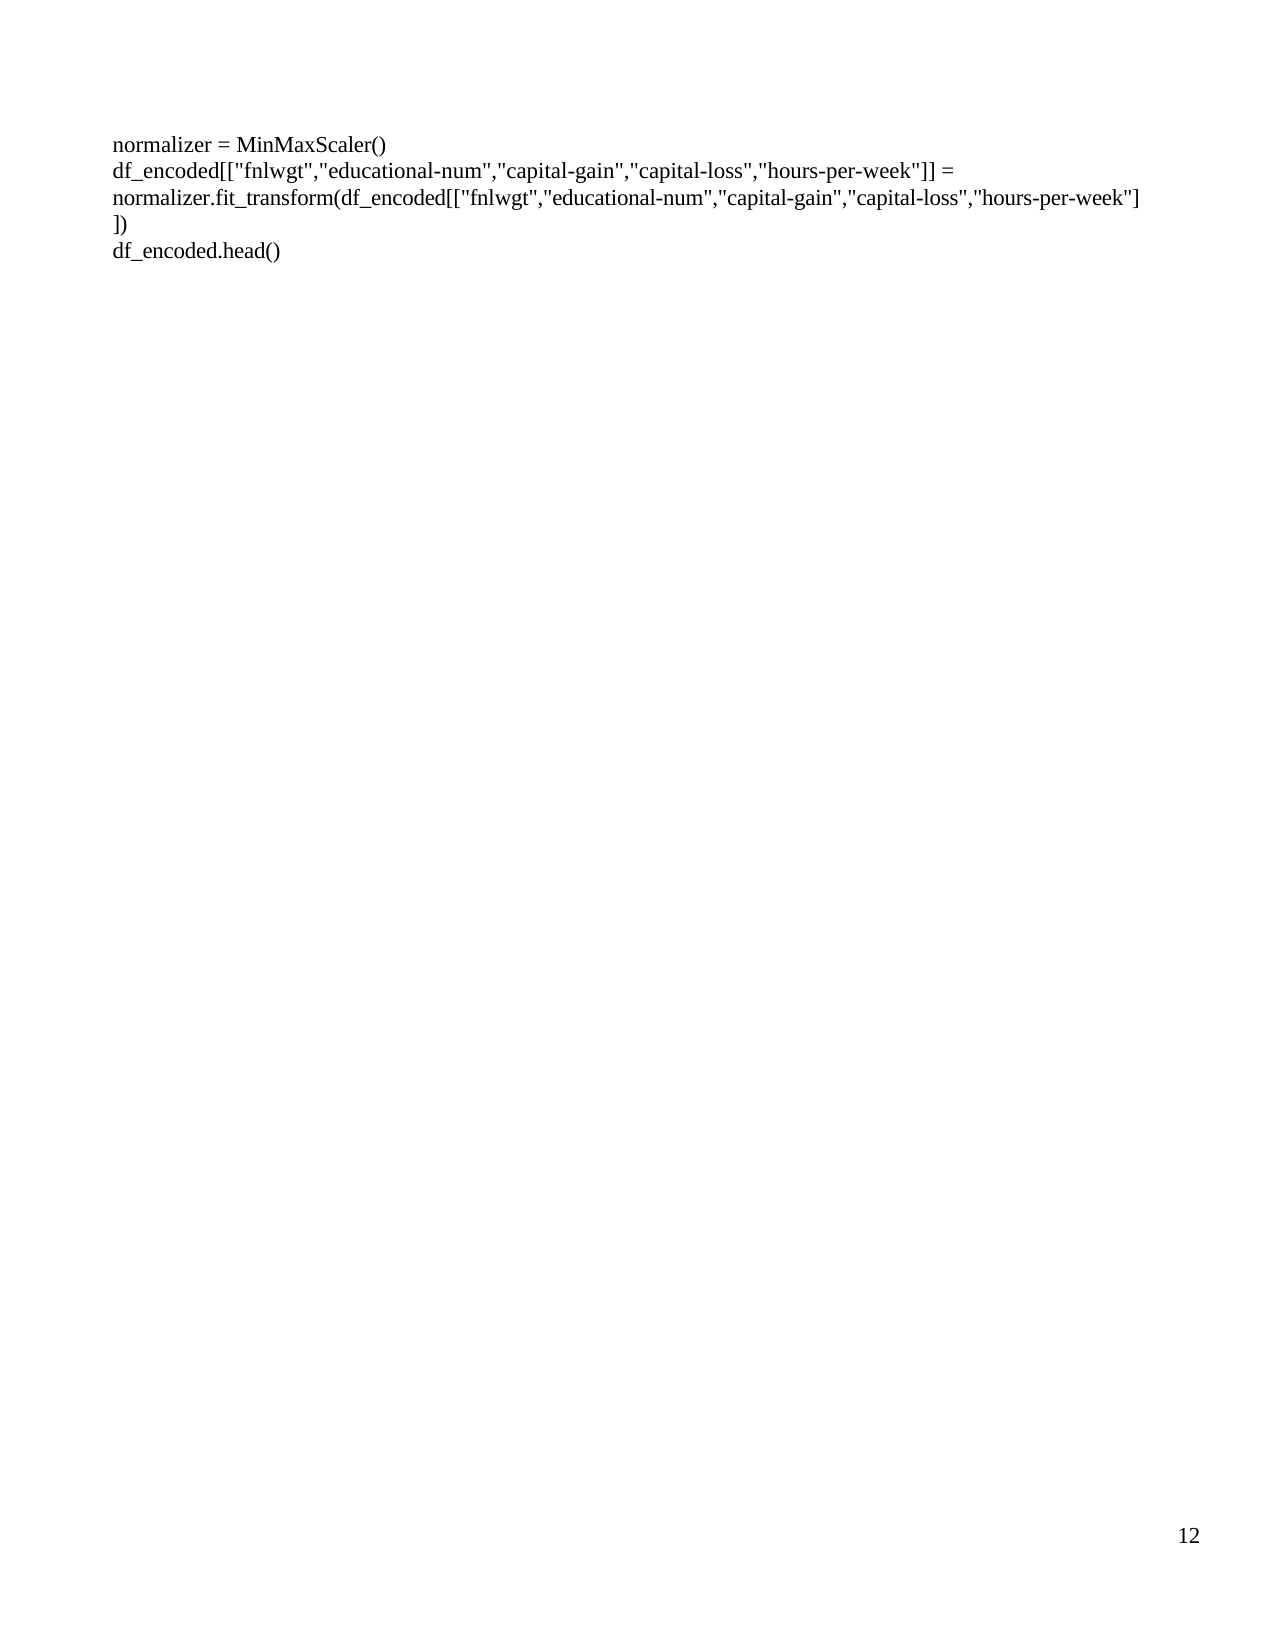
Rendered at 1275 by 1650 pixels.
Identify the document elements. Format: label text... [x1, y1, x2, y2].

text df_encoded[["fnlwgt","educational-num","capital-gain","capital-loss","hours-per-week"]] = normalizer.fit_transform(df_encoded[["fnlwgt","educational-num","capital-gain","capital-loss","hours-per-week"] [112, 158, 1160, 210]
text df_encoded.head() [112, 237, 1200, 263]
text normalizer = MinMaxScaler() [112, 131, 1200, 158]
text ]) [112, 210, 1200, 237]
